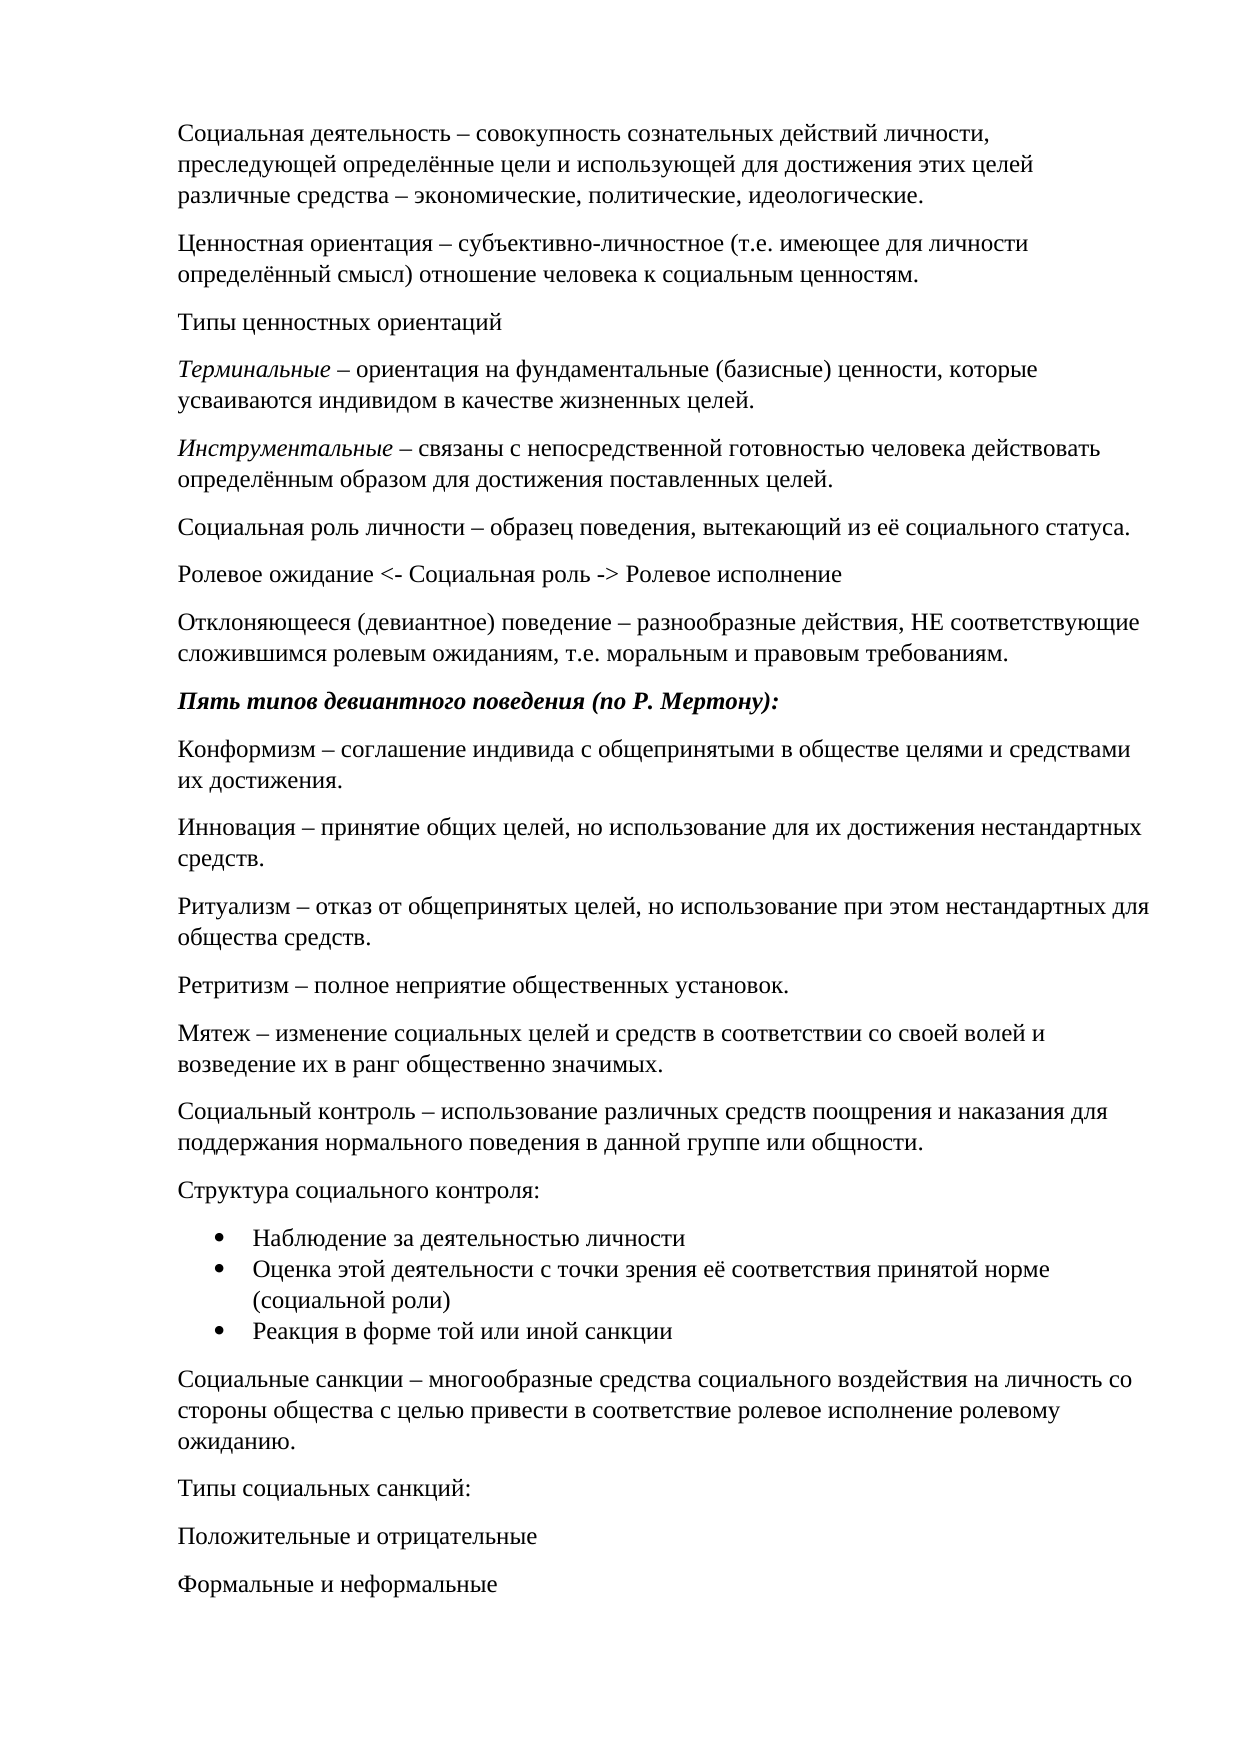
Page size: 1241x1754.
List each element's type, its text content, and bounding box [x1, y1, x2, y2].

text Конформизм – соглашение индивида с общепринятыми в обществе целями и средствами их достижения. [177, 734, 1152, 793]
text Формальные и неформальные [177, 1569, 1152, 1598]
text Типы социальных санкций: [177, 1473, 1152, 1502]
text Терминальные – ориентация на фундаментальные (базисные) ценности, которые усваиваются индивидом в качестве жизненных целей. [177, 354, 1152, 414]
text Инструментальные – связаны с непосредственной готовностью человека действовать определённым образом для достижения поставленных целей. [177, 433, 1152, 493]
text Социальный контроль – использование различных средств поощрения и наказания для поддержания нормального поведения в данной группе или общности. [177, 1096, 1152, 1156]
text Типы ценностных ориентаций [177, 307, 1152, 335]
list Реакция в форме той или иной санкции [215, 1316, 1152, 1345]
text Ретритизм – полное неприятие общественных установок. [177, 970, 1152, 999]
text Структура социального контроля: [177, 1175, 1152, 1204]
text Инновация – принятие общих целей, но использование для их достижения нестандартных средств. [177, 812, 1152, 872]
text Социальная деятельность – совокупность сознательных действий личности, преследующей определённые цели и использующей для достижения этих целей различные средства – экономические, политические, идеологические. [177, 118, 1152, 209]
text Положительные и отрицательные [177, 1521, 1152, 1550]
text Социальные санкции – многообразные средства социального воздействия на личность со стороны общества с целью привести в соответствие ролевое исполнение ролевому ожиданию. [177, 1364, 1152, 1454]
text Ценностная ориентация – субъективно-личностное (т.е. имеющее для личности определённый смысл) отношение человека к социальным ценностям. [177, 228, 1152, 288]
text Отклоняющееся (девиантное) поведение – разнообразные действия, НЕ соответствующие сложившимся ролевым ожиданиям, т.е. моральным и правовым требованиям. [177, 607, 1152, 667]
list Оценка этой деятельности с точки зрения её соответствия принятой норме (социальной роли) [215, 1254, 1152, 1314]
text Социальная роль личности – образец поведения, вытекающий из её социального статуса. [177, 512, 1152, 541]
text Ролевое ожидание <- Социальная роль -> Ролевое исполнение [177, 559, 1152, 588]
list Наблюдение за деятельностью личности [215, 1223, 1152, 1252]
text Пять типов девиантного поведения (по Р. Мертону): [177, 686, 1152, 715]
text Мятеж – изменение социальных целей и средств в соответствии со своей волей и возведение их в ранг общественно значимых. [177, 1018, 1152, 1077]
text Ритуализм – отказ от общепринятых целей, но использование при этом нестандартных для общества средств. [177, 891, 1152, 951]
